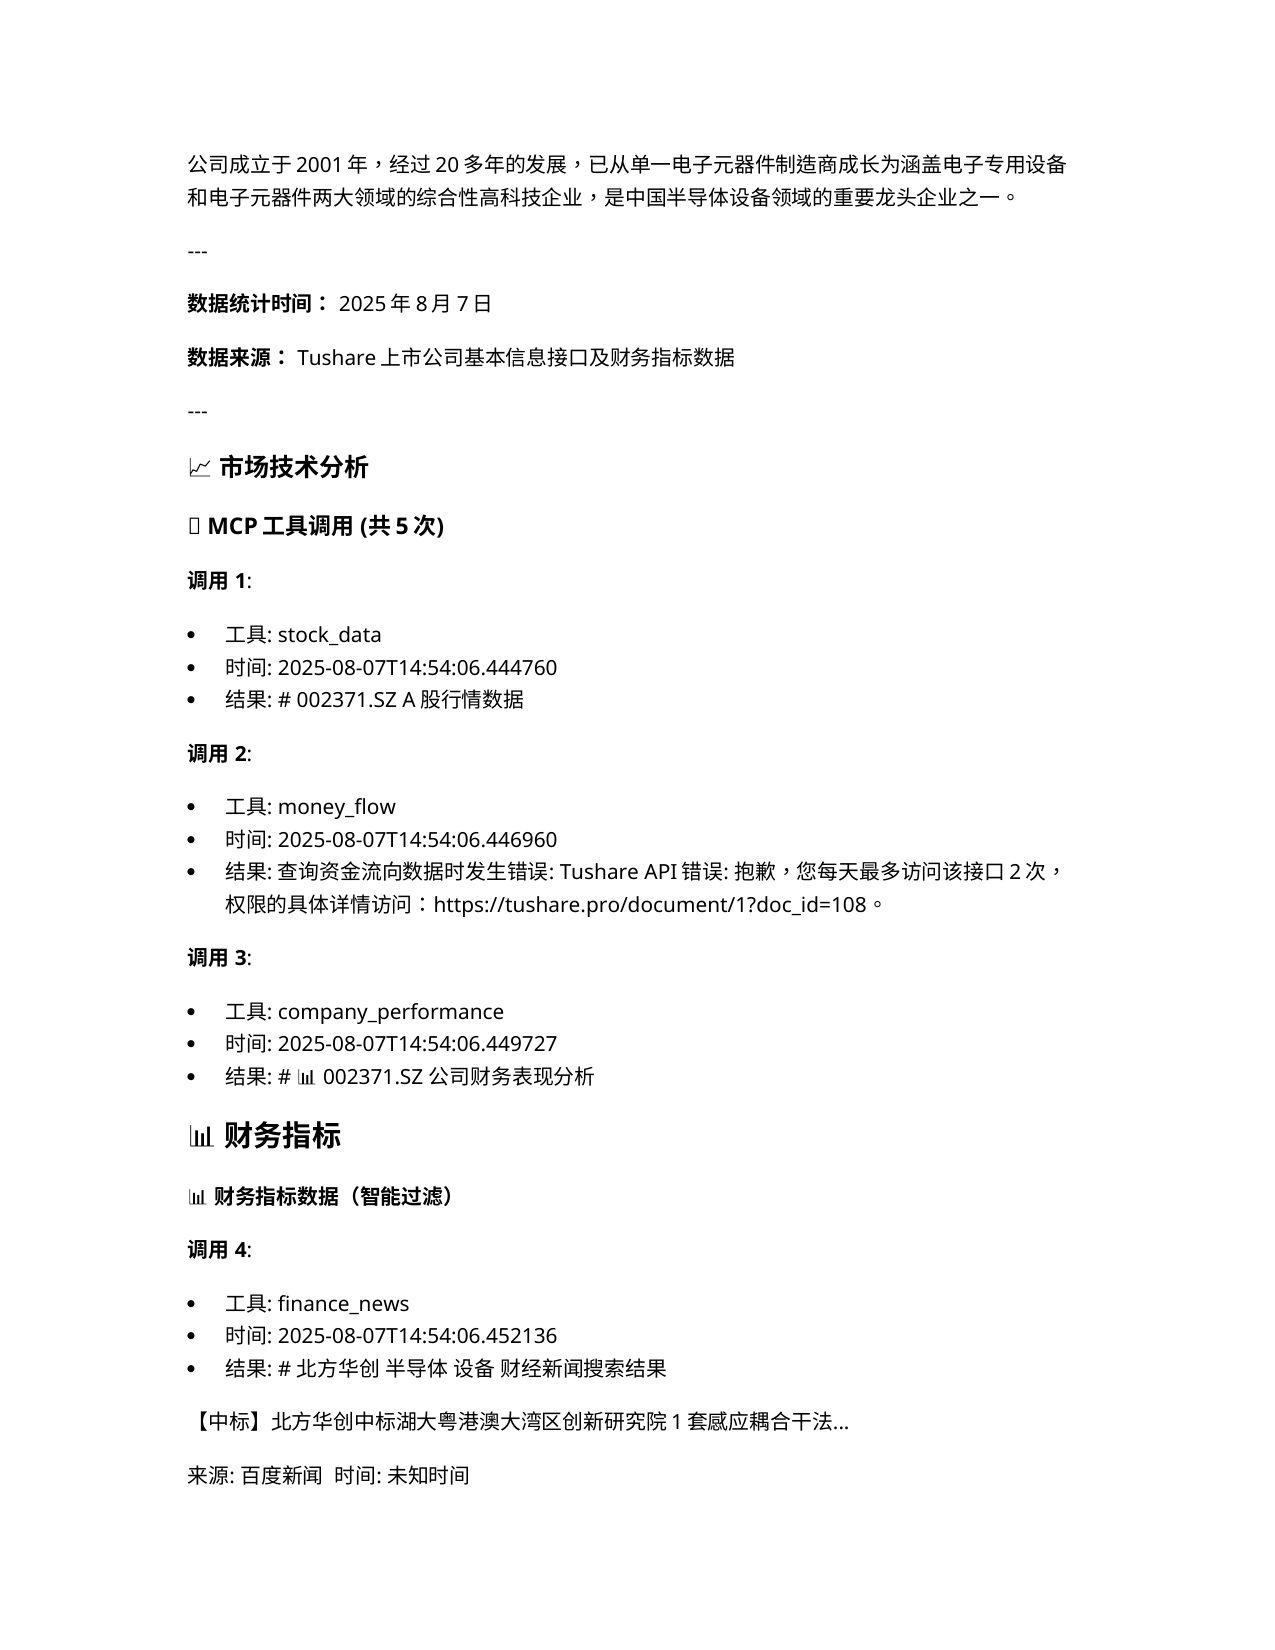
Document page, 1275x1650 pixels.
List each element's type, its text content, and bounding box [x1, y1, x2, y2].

text 调用 1: [187, 567, 1087, 595]
list 结果: # 002371.SZ A股行情数据 [187, 685, 1087, 714]
text 【中标】北方华创中标湖大粤港澳大湾区创新研究院1套感应耦合干法... [187, 1407, 1087, 1436]
list 时间: 2025-08-07T14:54:06.446960 [187, 825, 1087, 853]
text 调用 3: [187, 943, 1087, 972]
text 调用 2: [187, 739, 1087, 767]
list 结果: 查询资金流向数据时发生错误: Tushare API错误: 抱歉，您每天最多访问该接口2次，权限的具体详情访问：https://tushare.pro/document/1?doc_id=108。 [187, 857, 1087, 918]
subtitle 📈 市场技术分析 [187, 450, 1087, 484]
text 调用 4: [187, 1235, 1087, 1264]
list 工具: stock_data [187, 620, 1087, 648]
list 结果: # 📊 002371.SZ 公司财务表现分析 [187, 1062, 1087, 1090]
list 结果: # 北方华创 半导体 设备 财经新闻搜索结果 [187, 1354, 1087, 1382]
text 📊 财务指标数据（智能过滤） [187, 1182, 1087, 1210]
text 公司成立于2001年，经过20多年的发展，已从单一电子元器件制造商成长为涵盖电子专用设备和电子元器件两大领域的综合性高科技企业，是中国半导体设备领域的重要龙头企业之一。 [187, 150, 1087, 211]
subtitle 📊 财务指标 [187, 1115, 1087, 1155]
list 工具: finance_news [187, 1289, 1087, 1317]
text --- [187, 236, 1087, 264]
list 时间: 2025-08-07T14:54:06.452136 [187, 1321, 1087, 1350]
text 来源: 百度新闻 时间: 未知时间 [187, 1461, 1087, 1489]
list 工具: money_flow [187, 792, 1087, 821]
text 数据统计时间： 2025年8月7日 [187, 289, 1087, 318]
text 数据来源： Tushare上市公司基本信息接口及财务指标数据 [187, 343, 1087, 371]
list 时间: 2025-08-07T14:54:06.449727 [187, 1029, 1087, 1058]
text --- [187, 396, 1087, 425]
subtitle 🔧 MCP工具调用 (共5次) [187, 510, 1087, 541]
list 时间: 2025-08-07T14:54:06.444760 [187, 653, 1087, 681]
list 工具: company_performance [187, 997, 1087, 1025]
